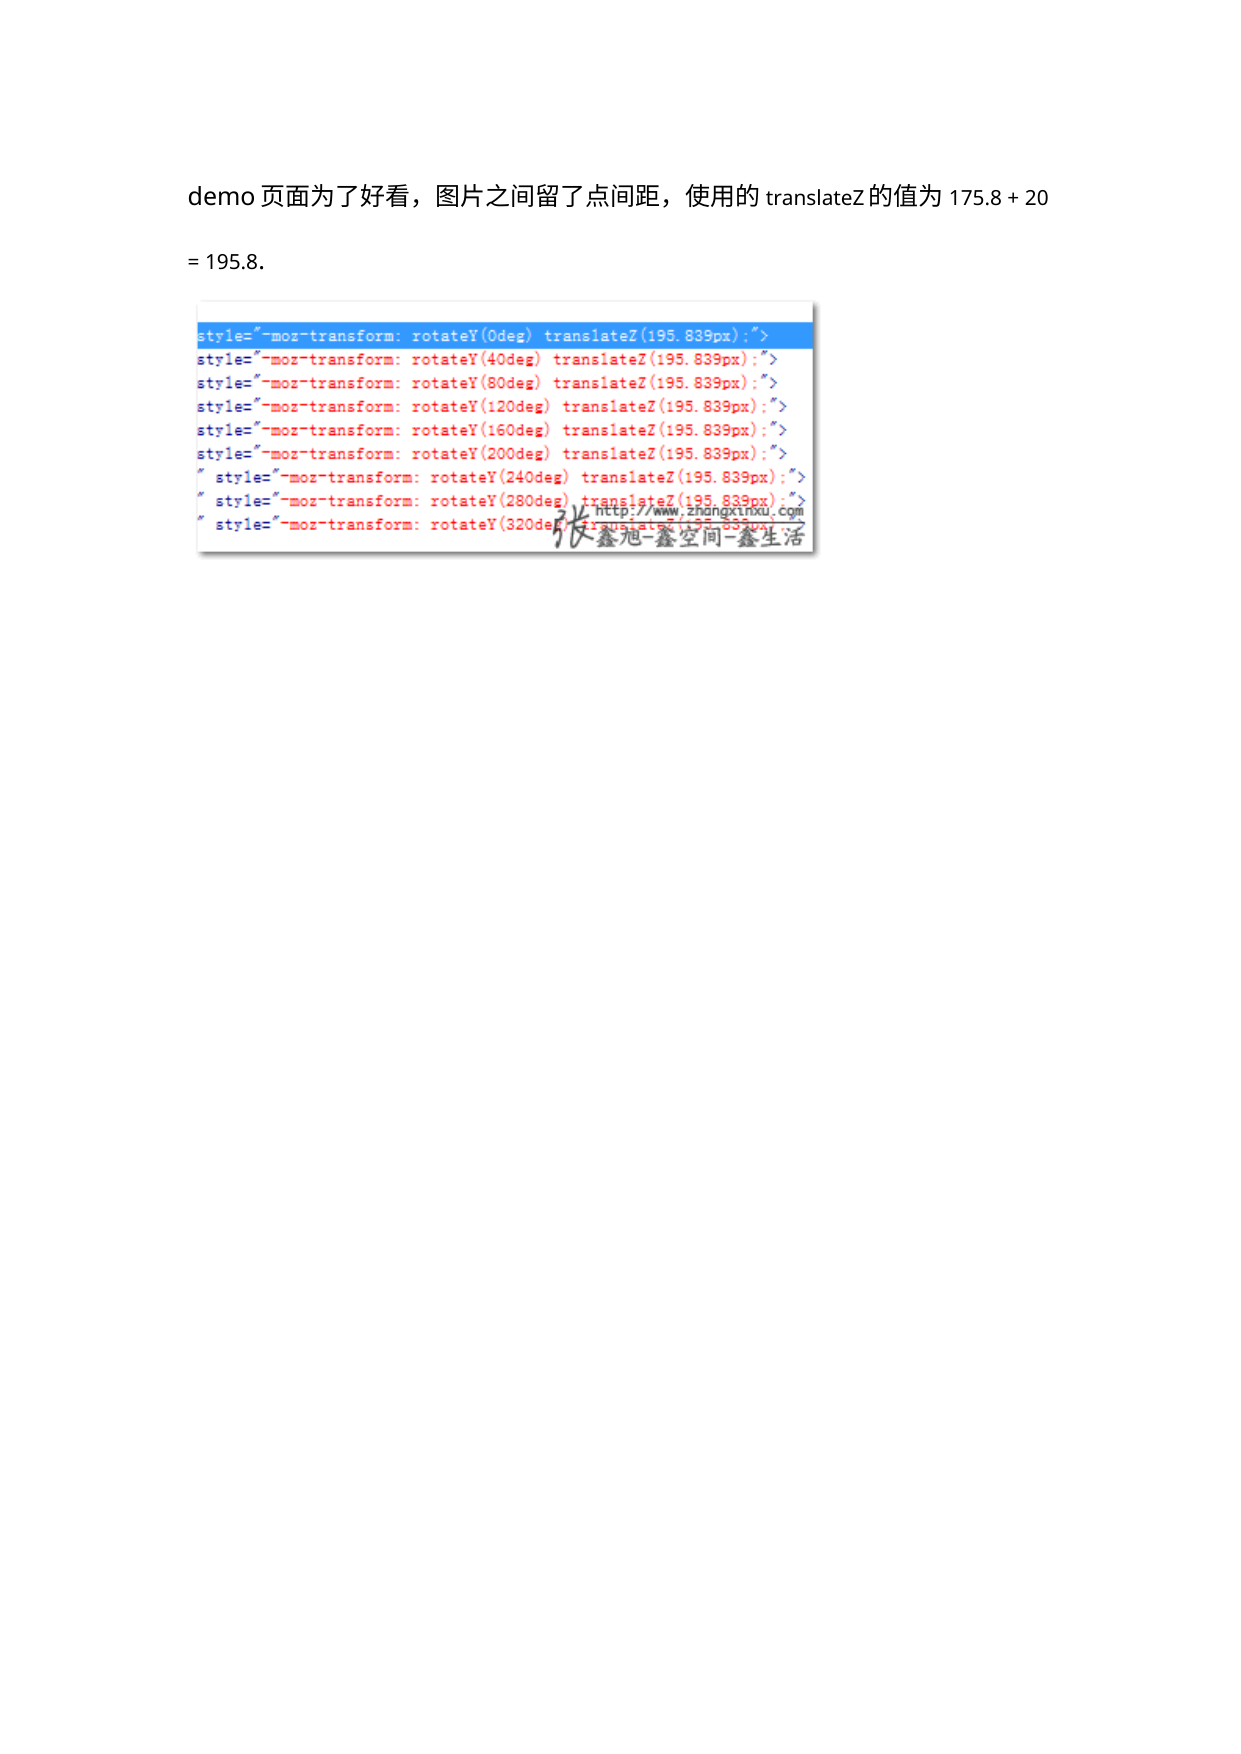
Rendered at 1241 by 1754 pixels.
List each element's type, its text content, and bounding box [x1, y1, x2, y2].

picture [187, 292, 824, 563]
